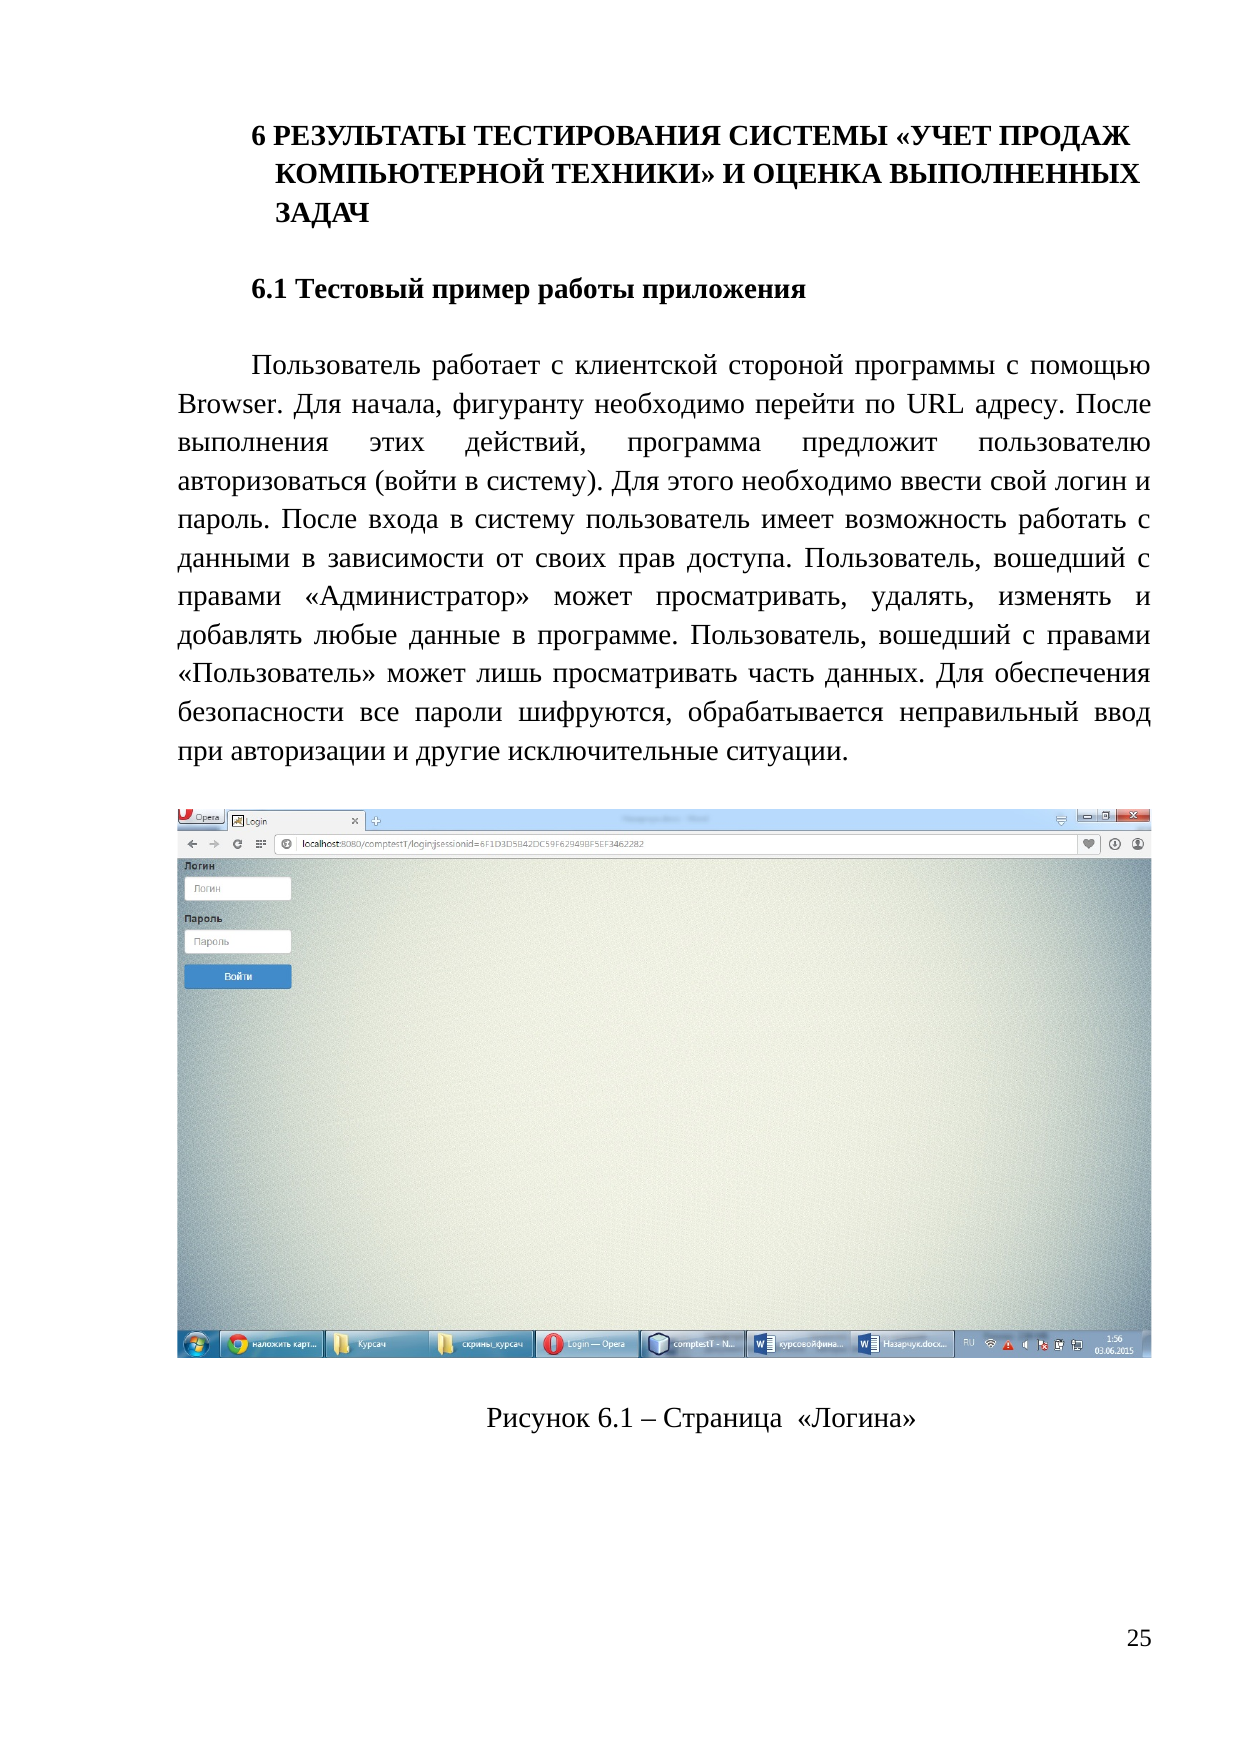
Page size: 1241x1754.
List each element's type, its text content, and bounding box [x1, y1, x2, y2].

text 6.1 Тестовый пример работы приложения [251, 271, 1152, 305]
picture [177, 809, 1152, 1358]
text 6 РЕЗУЛЬТАТЫ ТЕСТИРОВАНИЯ СИСТЕМЫ «УЧЕТ ПРОДАЖ КОМПЬЮТЕРНОЙ ТЕХНИКИ» И ОЦЕНКА ВЫПОЛНЕННЫХ ЗАДАЧ [251, 118, 1152, 229]
text Пользователь работает с клиентской стороной программы с помощью Browser. Для начала, фигуранту необходимо перейти по URL адресу. После выполнения этих действий, программа предложит пользователю авторизоваться (войти в систему). Для этого необходимо ввести свой логин и пароль. После входа в систему пользователь имеет возможность работать с данными в зависимости от своих прав доступа. Пользователь, вошедший с правами «Администратор» может просматривать, удалять, изменять и добавлять любые данные в программе. Пользователь, вошедший с правами «Пользователь» может лишь просматривать часть данных. Для обеспечения безопасности все пароли шифруются, обрабатывается неправильный ввод при авторизации и другие исключительные ситуации. [177, 347, 1152, 766]
text Рисунок 6.1 – Страница «Логина» [177, 1400, 1152, 1434]
